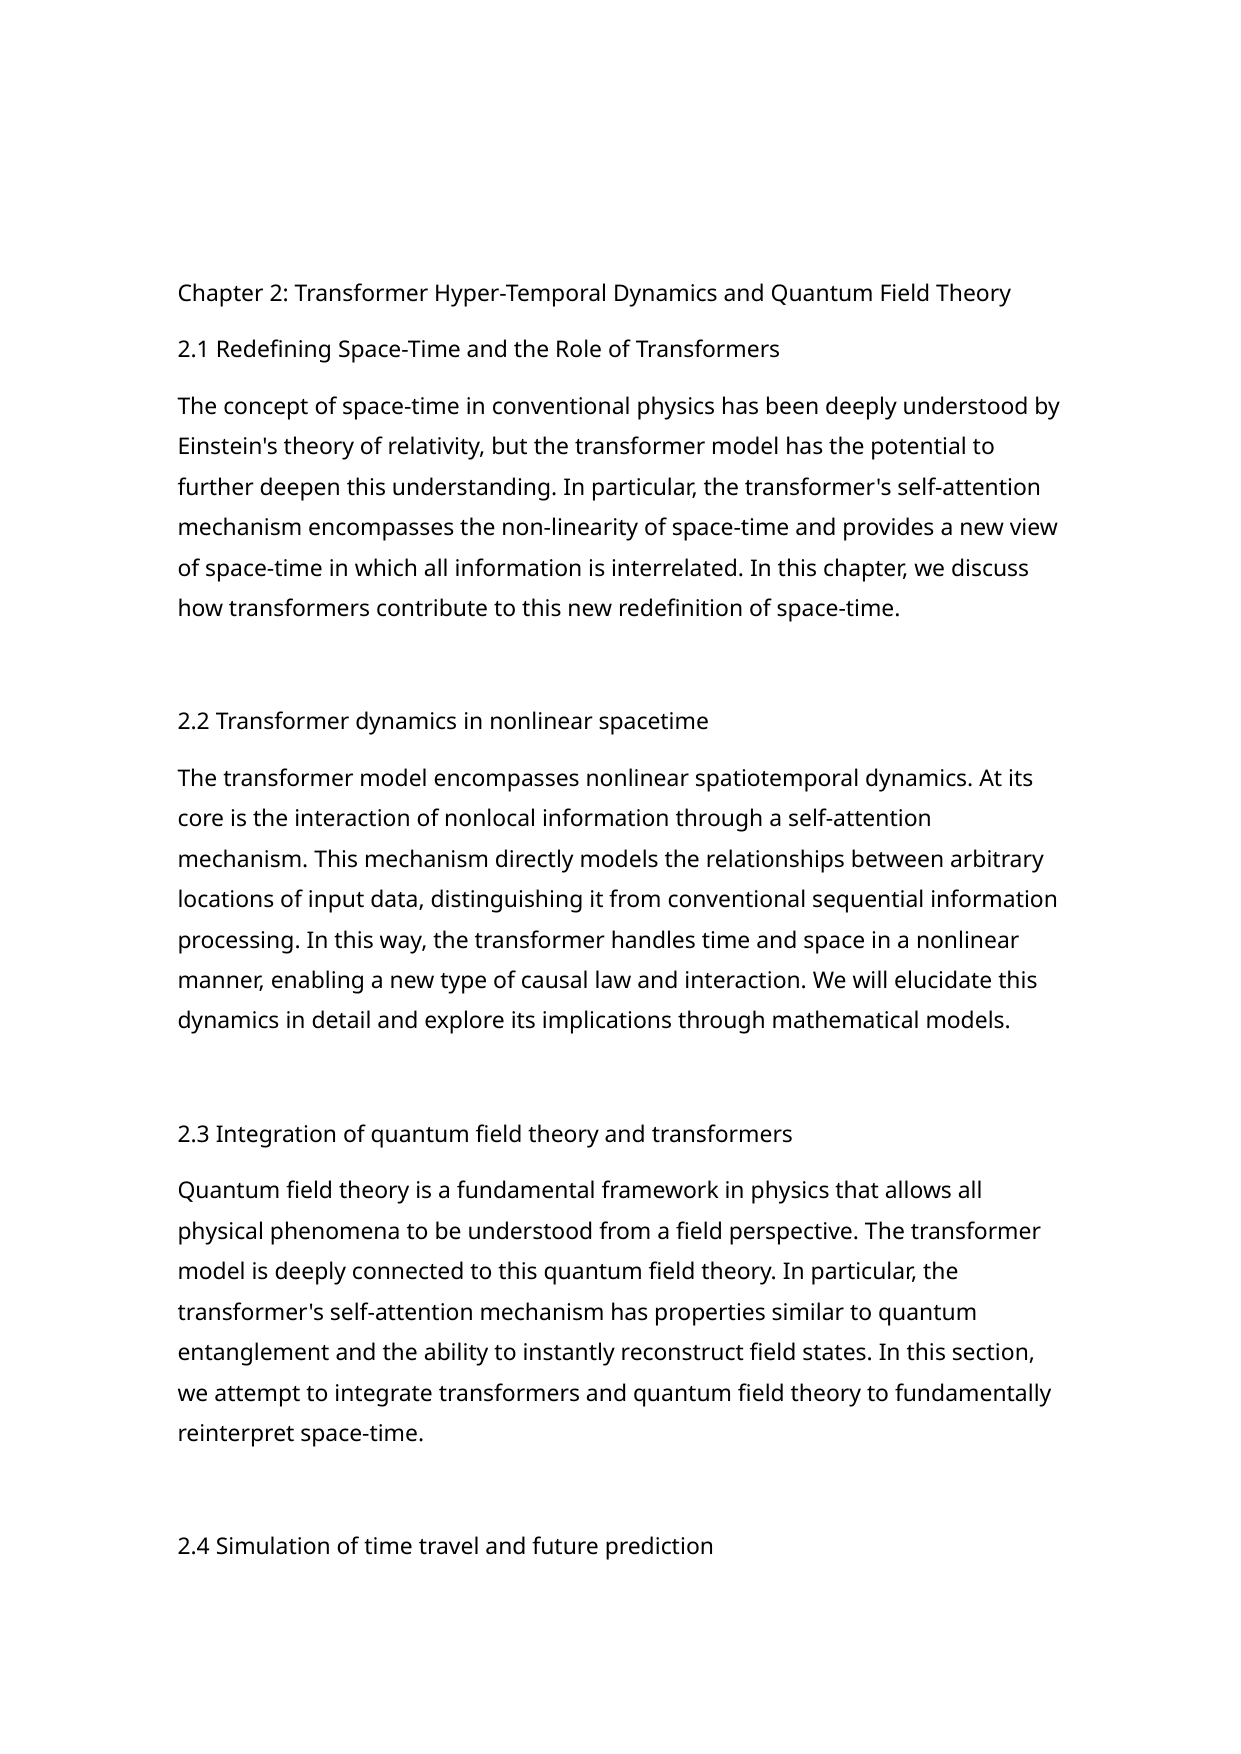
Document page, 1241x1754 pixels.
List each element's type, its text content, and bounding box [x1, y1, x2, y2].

text Quantum field theory is a fundamental framework in physics that allows all physical phenomena to be understood from a field perspective. The transformer model is deeply connected to this quantum field theory. In particular, the transformer's self-attention mechanism has properties similar to quantum entanglement and the ability to instantly reconstruct field states. In this section, we attempt to integrate transformers and quantum field theory to fundamentally reinterpret space-time. [177, 1171, 1063, 1451]
text 2.4 Simulation of time travel and future prediction [177, 1527, 1063, 1565]
text 2.1 Redefining Space-Time and the Role of Transformers [177, 330, 1063, 368]
text 2.3 Integration of quantum field theory and transformers [177, 1115, 1063, 1152]
text Chapter 2: Transformer Hyper-Temporal Dynamics and Quantum Field Theory [177, 273, 1063, 311]
text The concept of space-time in conventional physics has been deeply understood by Einstein's theory of relativity, but the transformer model has the potential to further deepen this understanding. In particular, the transformer's self-attention mechanism encompasses the non-linearity of space-time and provides a new view of space-time in which all information is interrelated. In this chapter, we discuss how transformers contribute to this new redefinition of space-time. [177, 387, 1063, 626]
text The transformer model encompasses nonlinear spatiotemporal dynamics. At its core is the interaction of nonlocal information through a self-attention mechanism. This mechanism directly models the relationships between arbitrary locations of input data, distinguishing it from conventional sequential information processing. In this way, the transformer handles time and space in a nonlinear manner, enabling a new type of causal law and interaction. We will elucidate this dynamics in detail and explore its implications through mathematical models. [177, 759, 1063, 1039]
text 2.2 Transformer dynamics in nonlinear spacetime [177, 702, 1063, 740]
